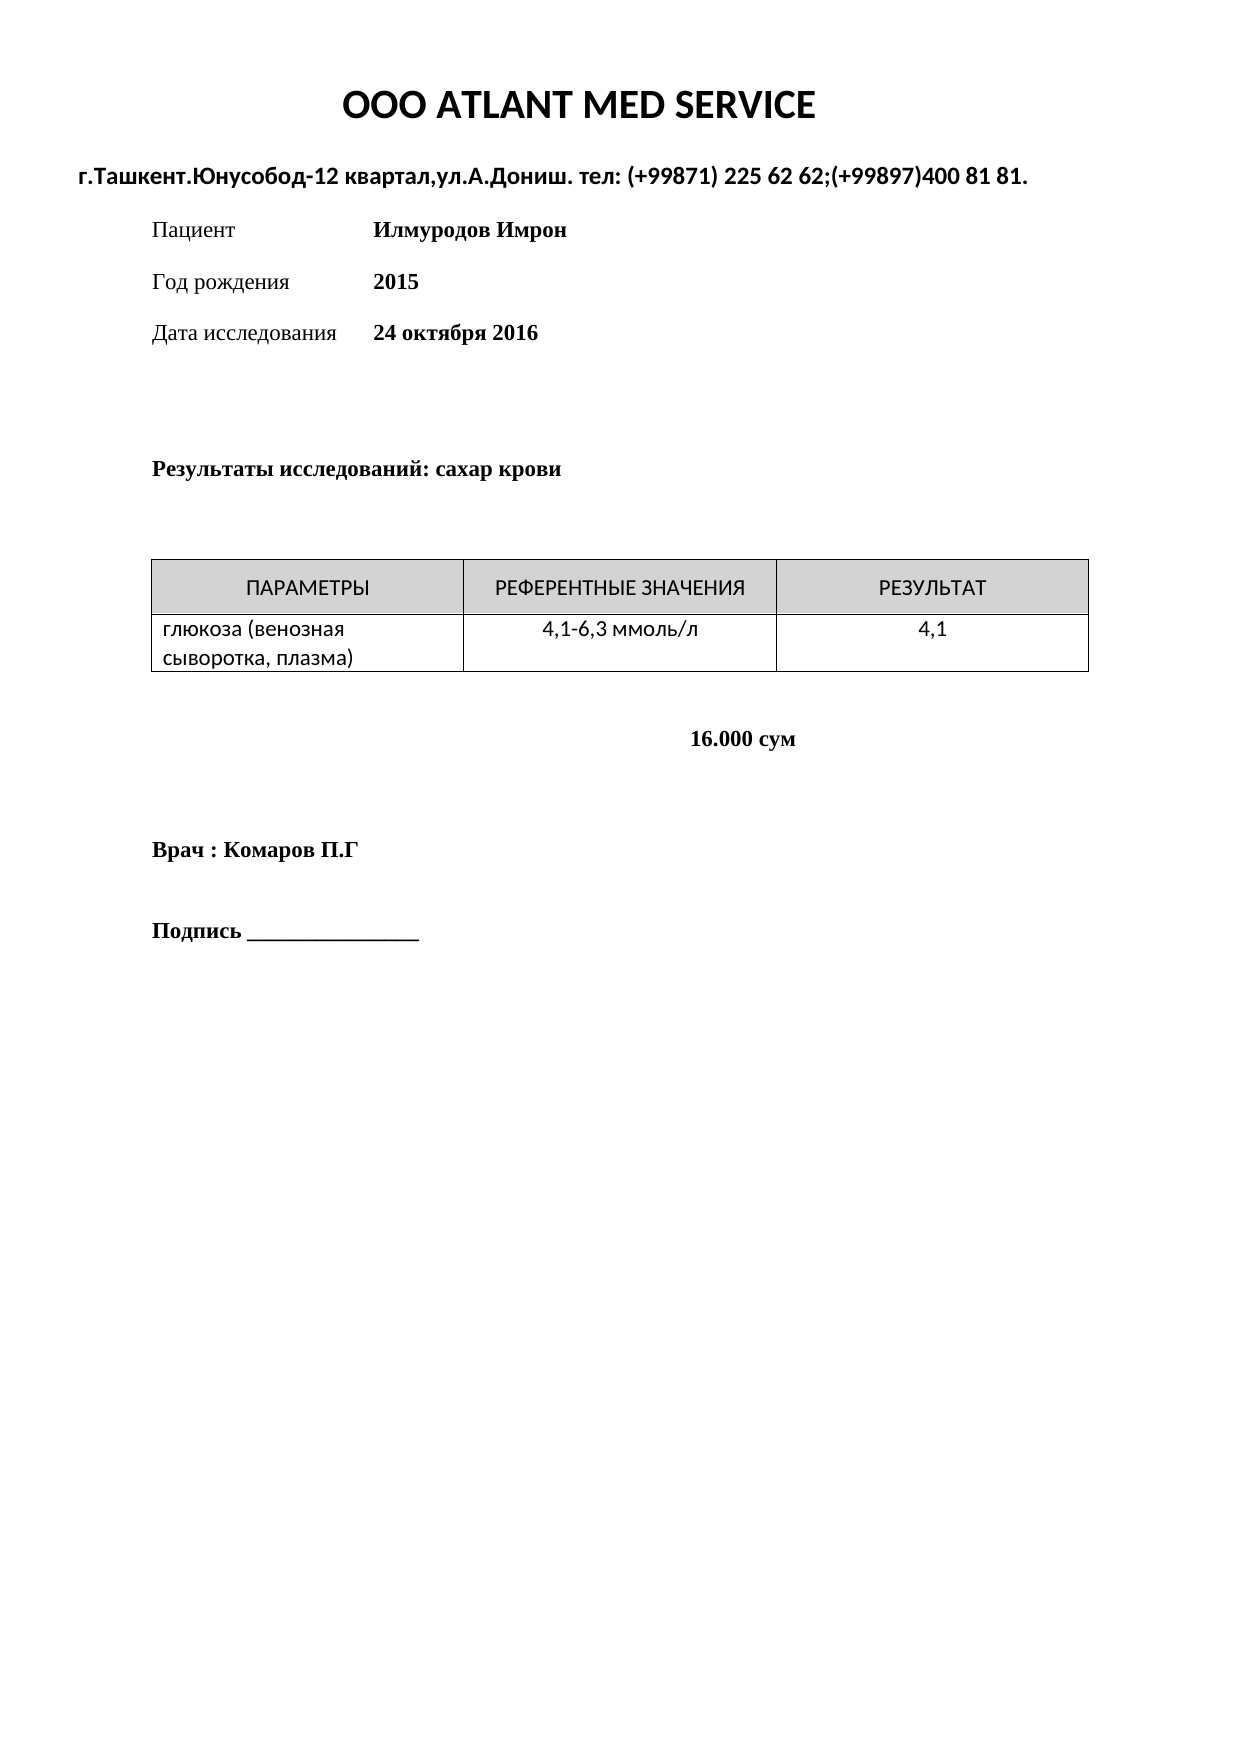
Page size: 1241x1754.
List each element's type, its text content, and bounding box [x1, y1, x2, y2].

table_cell 4,1 [777, 615, 1088, 671]
text Подпись _______________ [78, 887, 1162, 944]
text Дата исследования 24 октября 2016 [78, 319, 1162, 345]
table_header РЕЗУЛЬТАТ [777, 560, 1088, 613]
text г.Ташкент.Юнусобод-12 квартал,ул.А.Дониш. тел: (+99871) 225 62 62;(+99897)400 81 81. [78, 160, 1162, 191]
text 16.000 сум [78, 725, 1162, 781]
text Врач : Комаров П.Г [78, 806, 1162, 862]
table_cell глюкоза (венозная сыворотка, плазма) [152, 615, 463, 671]
text Пациент Илмуродов Имрон [78, 216, 1162, 243]
text Результаты исследований: сахар крови [78, 455, 1162, 482]
text Год рождения 2015 [78, 268, 1162, 294]
text ООО ATLANT MED SERVICE [78, 78, 1162, 129]
table_header ПАРАМЕТРЫ [152, 560, 463, 613]
table_cell 4,1-6,3 ммоль/л [464, 615, 776, 671]
table_header РЕФЕРЕНТНЫЕ ЗНАЧЕНИЯ [464, 560, 776, 613]
